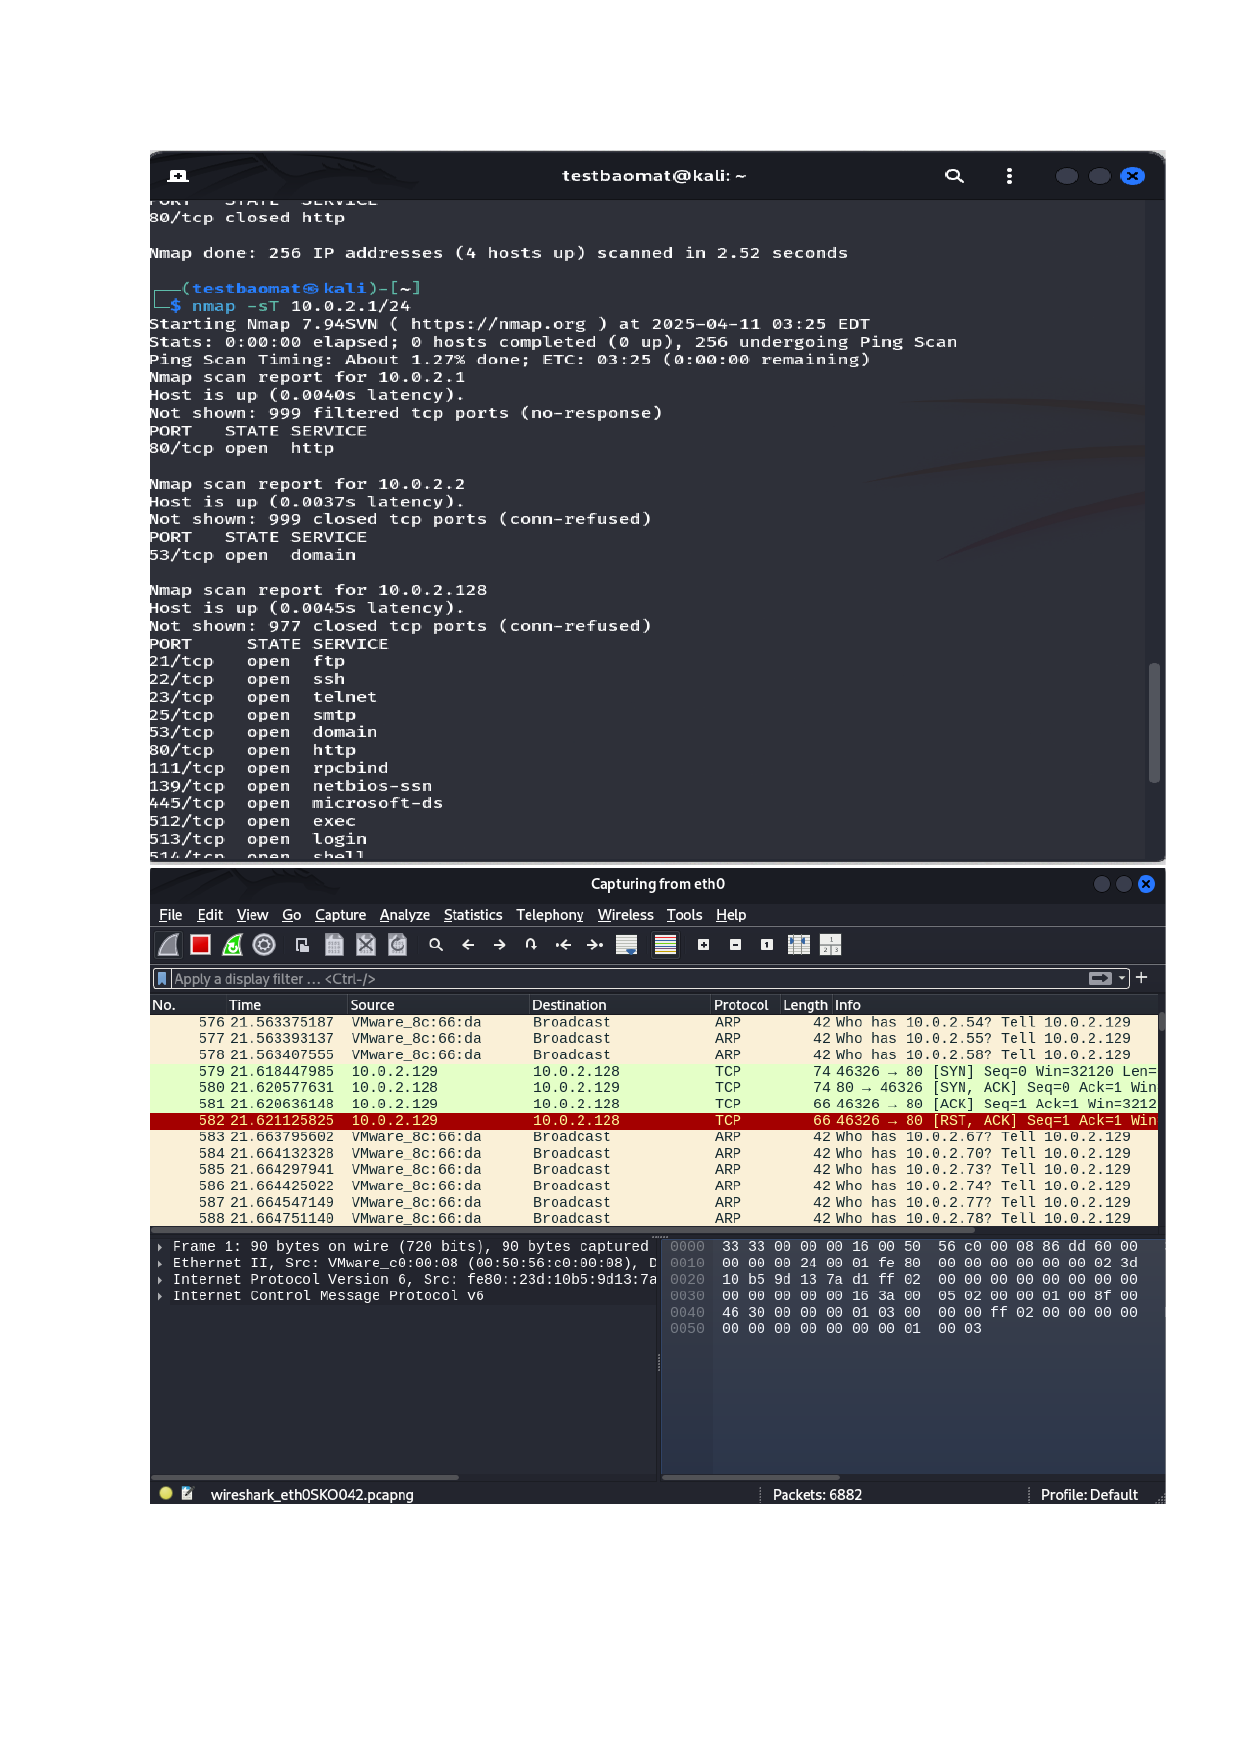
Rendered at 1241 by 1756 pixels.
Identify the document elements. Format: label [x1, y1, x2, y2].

picture [150, 868, 1166, 1504]
picture [150, 150, 1166, 865]
